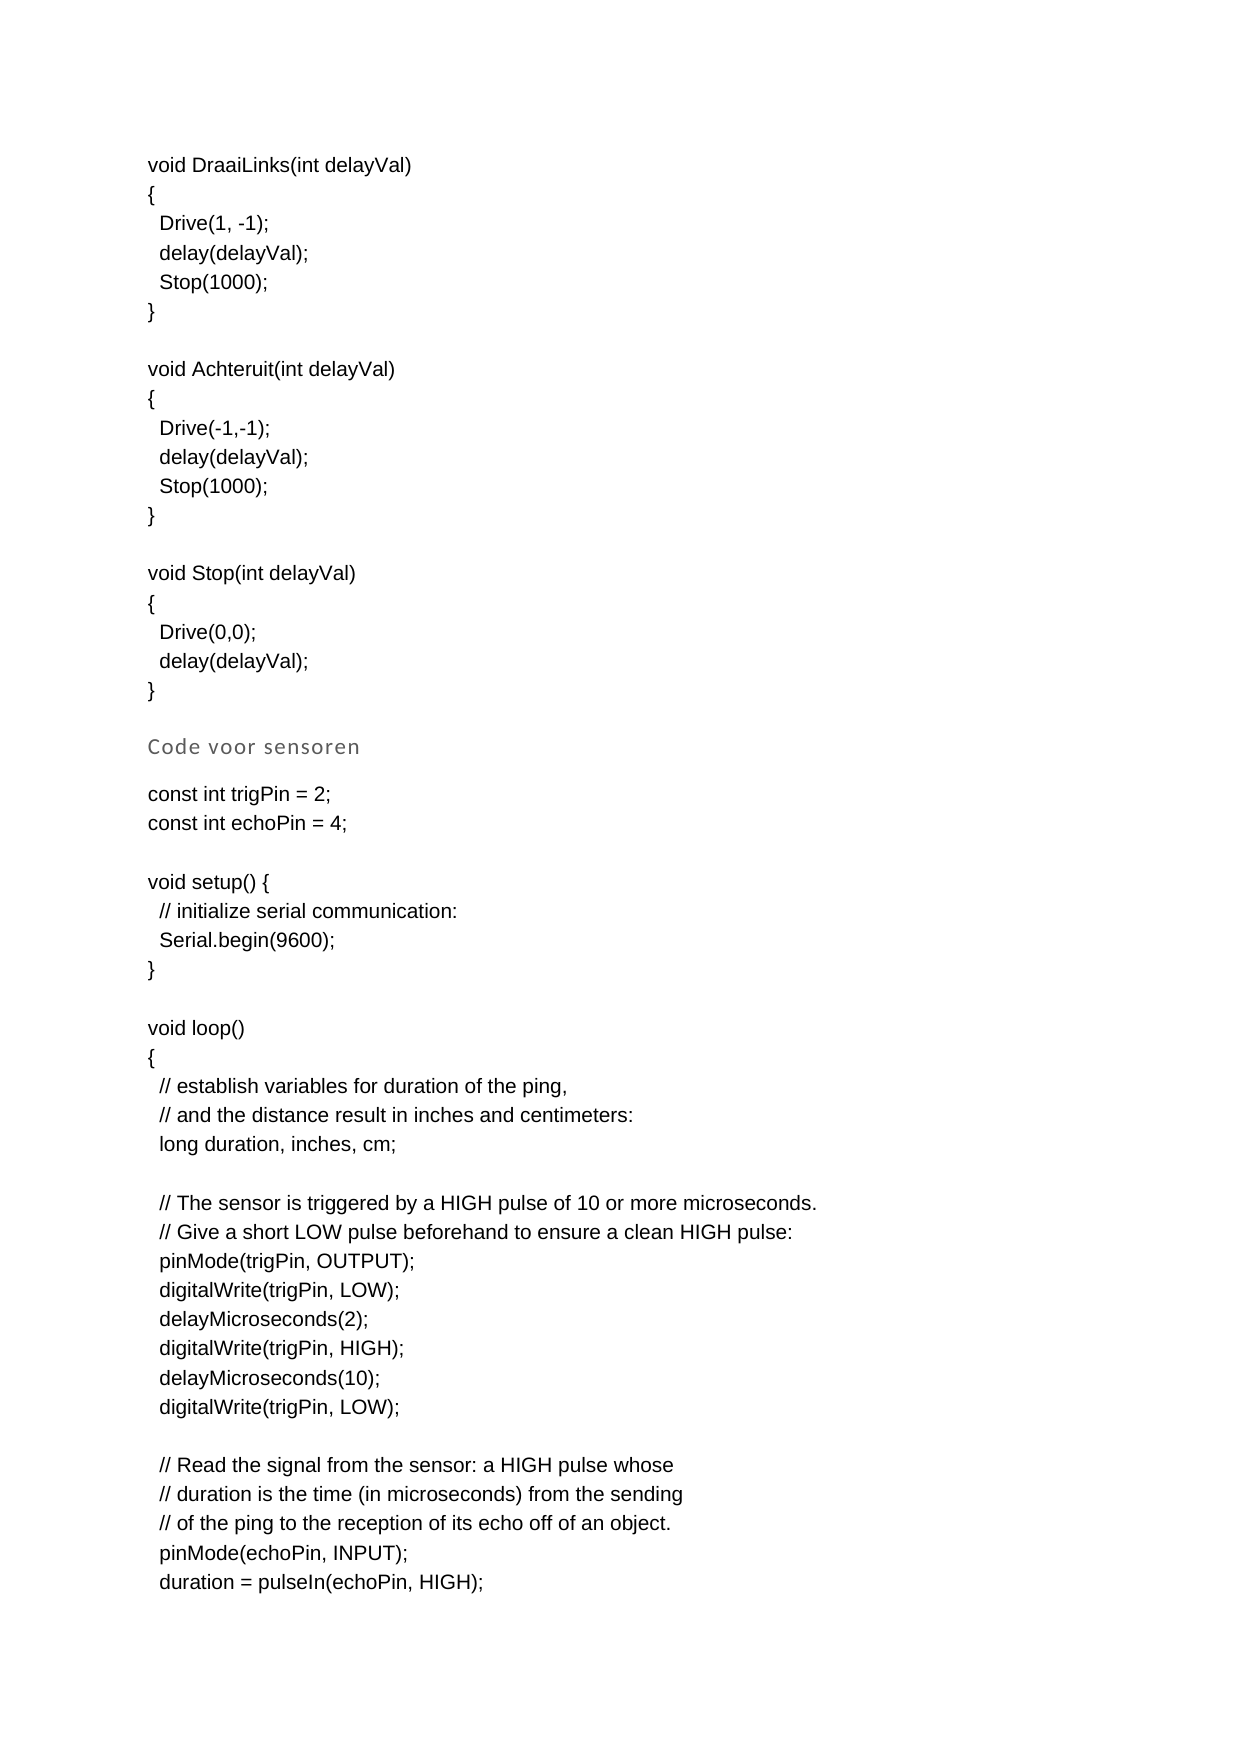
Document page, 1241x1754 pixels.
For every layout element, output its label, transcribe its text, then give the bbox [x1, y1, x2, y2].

text Drive(-1,-1); [148, 410, 1093, 439]
text } [148, 293, 1093, 323]
text // establish variables for duration of the ping, [148, 1068, 1093, 1098]
text } [148, 673, 1093, 702]
text delayMicroseconds(10); [148, 1360, 1093, 1389]
text digitalWrite(trigPin, LOW); [148, 1273, 1093, 1302]
text // Read the signal from the sensor: a HIGH pulse whose [148, 1448, 1093, 1477]
text // initialize serial communication: [148, 893, 1093, 923]
text delay(delayVal); [148, 235, 1093, 264]
text const int trigPin = 2; [148, 777, 1093, 806]
text duration = pulseIn(echoPin, HIGH); [148, 1564, 1093, 1593]
text pinMode(trigPin, OUTPUT); [148, 1243, 1093, 1273]
text Stop(1000); [148, 468, 1093, 498]
text digitalWrite(trigPin, HIGH); [148, 1331, 1093, 1360]
text Serial.begin(9600); [148, 923, 1093, 952]
text Drive(1, -1); [148, 206, 1093, 235]
text delayMicroseconds(2); [148, 1302, 1093, 1331]
text delay(delayVal); [148, 643, 1093, 673]
text // and the distance result in inches and centimeters: [148, 1098, 1093, 1127]
text pinMode(echoPin, INPUT); [148, 1535, 1093, 1564]
text void DraaiLinks(int delayVal) [148, 148, 1093, 177]
text const int echoPin = 4; [148, 806, 1093, 835]
text digitalWrite(trigPin, LOW); [148, 1389, 1093, 1418]
text // of the ping to the reception of its echo off of an object. [148, 1506, 1093, 1535]
text void loop() [148, 1010, 1093, 1039]
text // duration is the time (in microseconds) from the sending [148, 1477, 1093, 1506]
text void setup() { [148, 864, 1093, 893]
text { [148, 585, 1093, 614]
subtitle Code voor sensoren [148, 731, 1093, 760]
text } [148, 498, 1093, 527]
text // The sensor is triggered by a HIGH pulse of 10 or more microseconds. [148, 1185, 1093, 1214]
text delay(delayVal); [148, 439, 1093, 468]
text Stop(1000); [148, 264, 1093, 293]
text } [148, 952, 1093, 981]
text Drive(0,0); [148, 614, 1093, 643]
text { [148, 1039, 1093, 1068]
text { [148, 381, 1093, 410]
text long duration, inches, cm; [148, 1127, 1093, 1156]
text void Stop(int delayVal) [148, 556, 1093, 585]
text void Achteruit(int delayVal) [148, 352, 1093, 381]
text { [148, 177, 1093, 206]
text // Give a short LOW pulse beforehand to ensure a clean HIGH pulse: [148, 1214, 1093, 1243]
